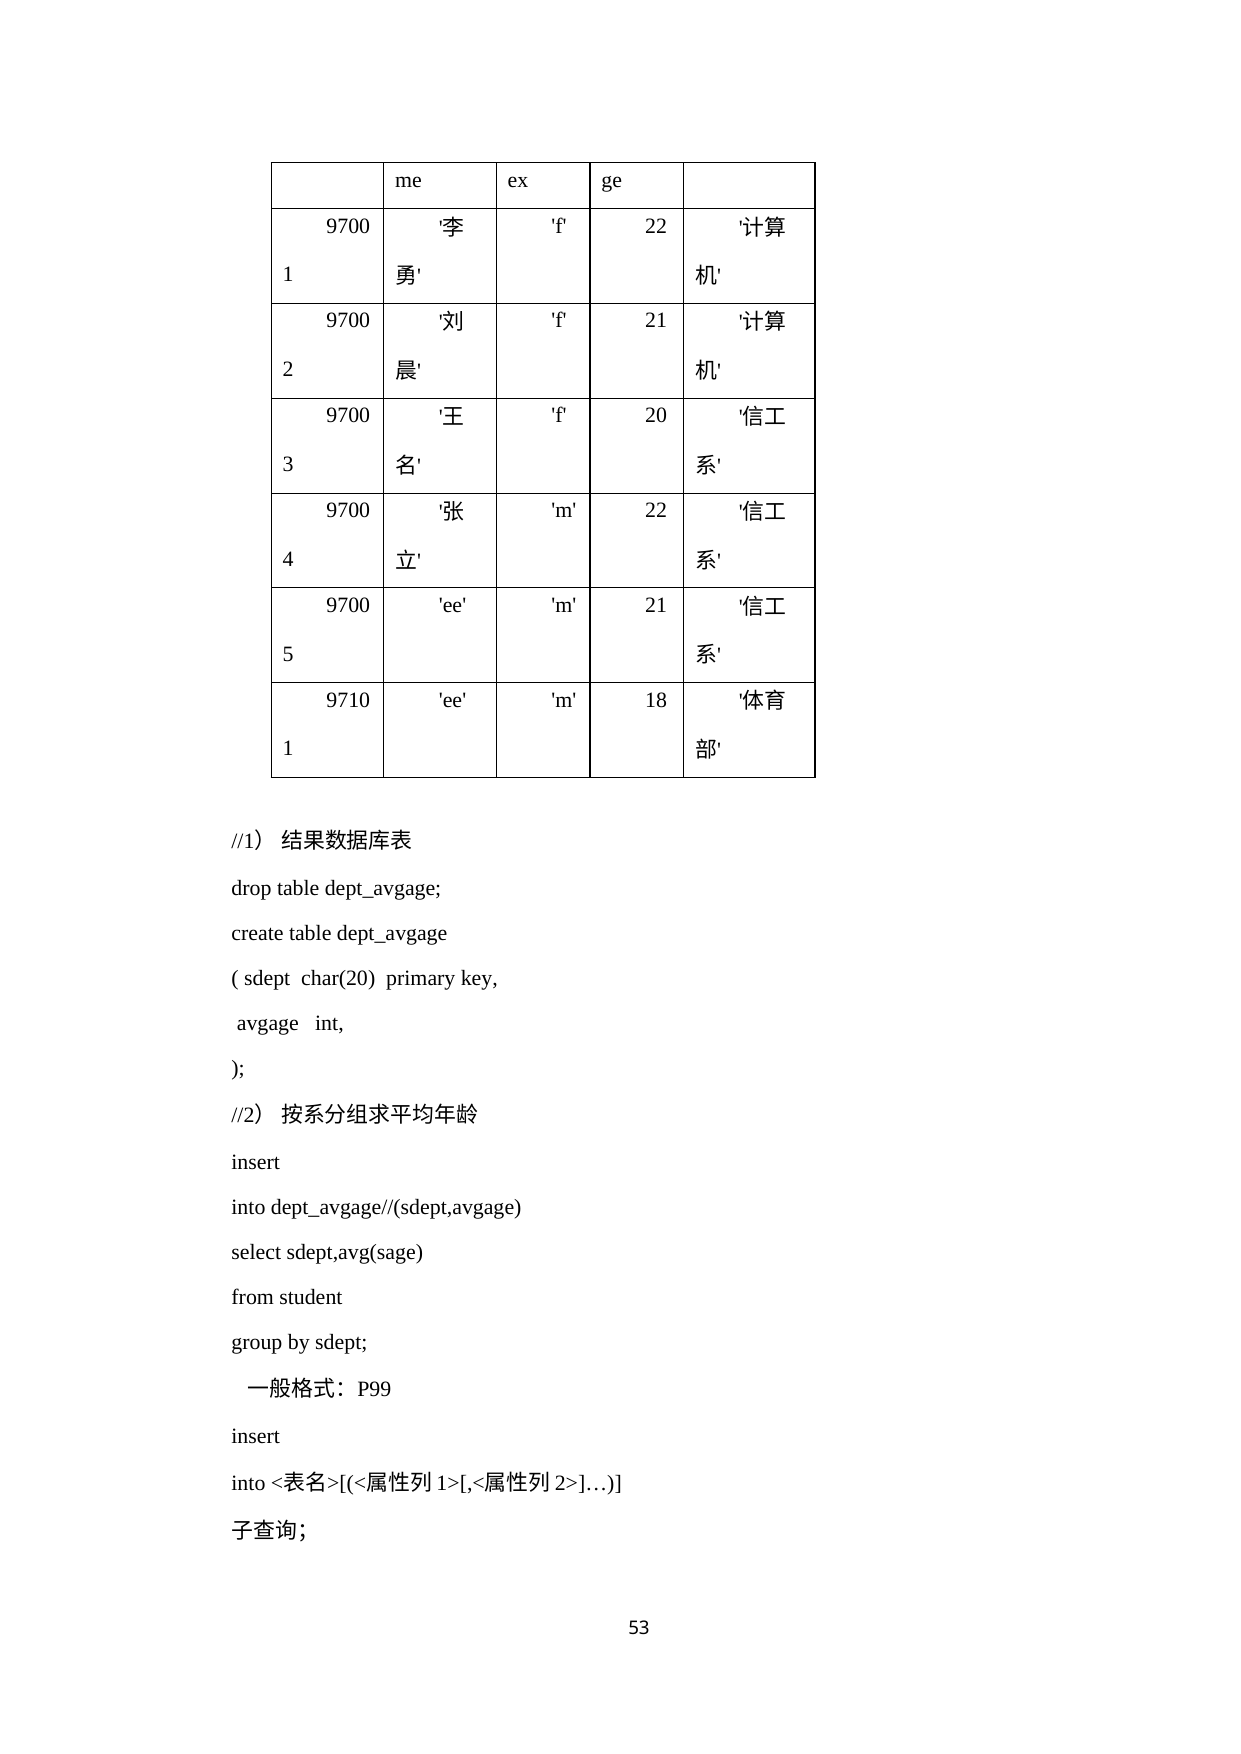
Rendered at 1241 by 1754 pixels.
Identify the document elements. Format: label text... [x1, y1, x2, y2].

text group by sdept; [187, 1326, 1053, 1358]
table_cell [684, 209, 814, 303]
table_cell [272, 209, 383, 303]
text from student [187, 1280, 1053, 1313]
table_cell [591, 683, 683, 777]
text avgage int, [187, 1007, 1053, 1039]
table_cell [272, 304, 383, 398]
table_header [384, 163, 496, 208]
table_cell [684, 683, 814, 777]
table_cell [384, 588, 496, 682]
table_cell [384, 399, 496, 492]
text 子查询； [187, 1512, 1053, 1545]
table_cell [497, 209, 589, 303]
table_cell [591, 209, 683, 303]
text //1） 结果数据库表 [187, 823, 1053, 855]
text into dept_avgage//(sdept,avgage) [187, 1190, 1053, 1223]
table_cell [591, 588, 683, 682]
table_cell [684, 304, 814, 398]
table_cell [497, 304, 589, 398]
text ); [187, 1052, 1053, 1084]
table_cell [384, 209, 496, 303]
text insert [187, 1145, 1053, 1178]
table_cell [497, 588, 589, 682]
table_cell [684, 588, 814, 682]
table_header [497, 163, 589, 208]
text into <表名>[(<属性列1>[,<属性列2>]…)] [187, 1464, 1053, 1497]
text create table dept_avgage [187, 916, 1053, 949]
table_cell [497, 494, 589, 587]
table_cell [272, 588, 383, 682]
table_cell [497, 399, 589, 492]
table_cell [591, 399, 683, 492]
text //2） 按系分组求平均年龄 [187, 1097, 1053, 1129]
text select sdept,avg(sage) [187, 1235, 1053, 1268]
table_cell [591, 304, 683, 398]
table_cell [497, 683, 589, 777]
text insert [187, 1419, 1053, 1451]
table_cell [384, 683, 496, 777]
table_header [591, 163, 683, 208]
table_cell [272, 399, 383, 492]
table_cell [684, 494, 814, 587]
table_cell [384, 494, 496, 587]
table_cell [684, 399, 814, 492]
text ( sdept char(20) primary key, [187, 961, 1053, 994]
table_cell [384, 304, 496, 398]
text 一般格式：P99 [187, 1371, 1053, 1403]
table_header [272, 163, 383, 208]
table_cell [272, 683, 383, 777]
text drop table dept_avgage; [187, 871, 1053, 904]
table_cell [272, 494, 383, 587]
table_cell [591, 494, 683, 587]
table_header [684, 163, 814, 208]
